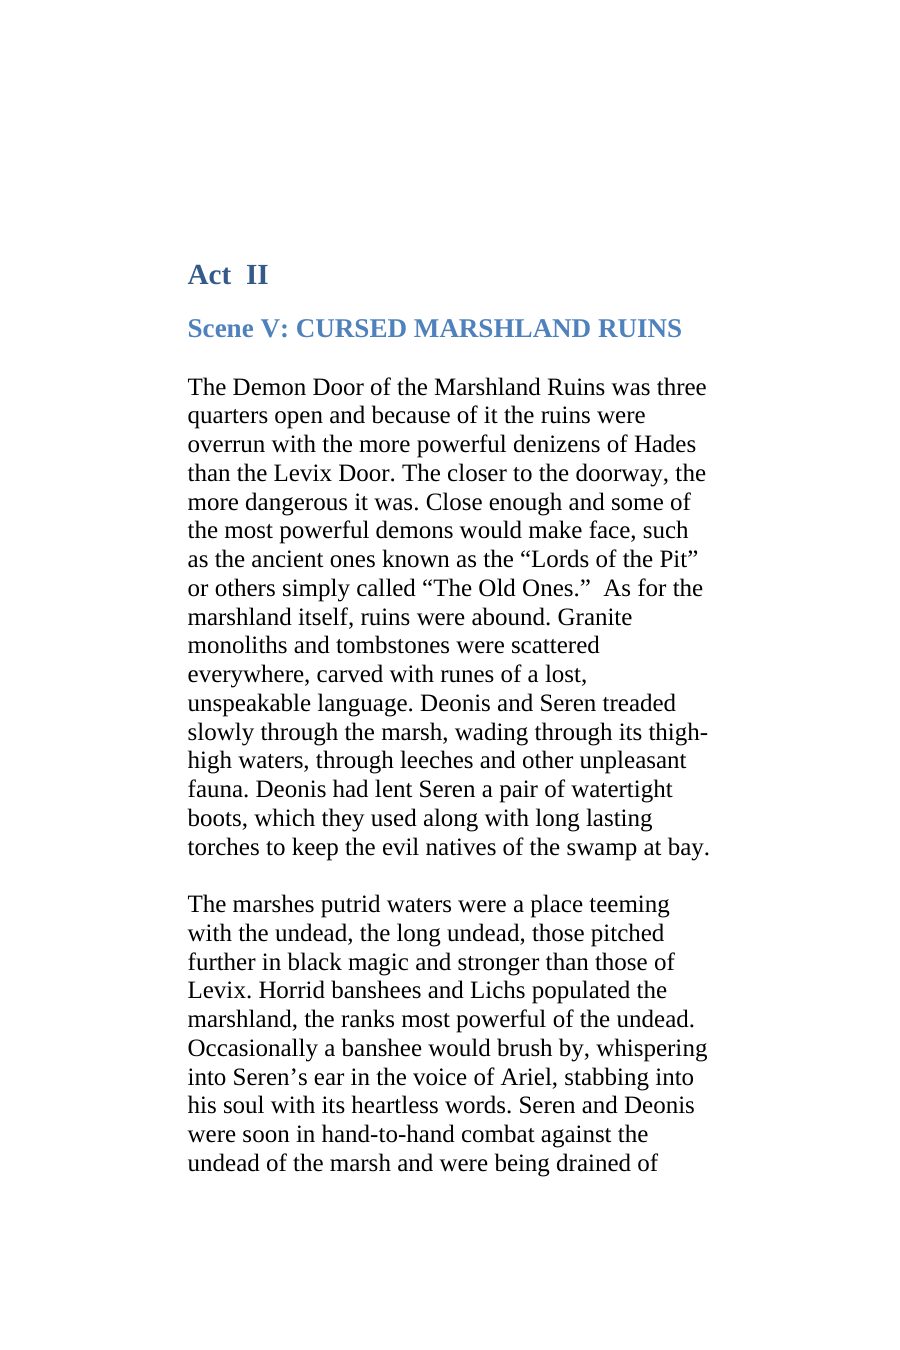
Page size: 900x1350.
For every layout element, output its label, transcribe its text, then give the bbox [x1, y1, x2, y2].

subtitle Act II [187, 257, 712, 291]
subtitle Scene V: CURSED MARSHLAND RUINS [187, 312, 712, 343]
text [187, 889, 712, 1177]
text The Demon Door of the Marshland Ruins was three quarters open and because of it the ruins were overrun with the more powerful denizens of Hades than the Levix Door. The closer to the doorway, the more dangerous it was. Close enough and some of the most powerful demons would make face, such as the ancient ones known as the “Lords of the Pit” or others simply called “The Old Ones.” As for the marshland itself, ruins were abound. Granite monoliths and tombstones were scattered everywhere, carved with runes of a lost, unspeakable language. Deonis and Seren treaded slowly through the marsh, wading through its thigh-high waters, through leeches and other unpleasant fauna. Deonis had lent Seren a pair of watertight boots, which they used along with long lasting torches to keep the evil natives of the swamp at bay. [187, 372, 712, 861]
